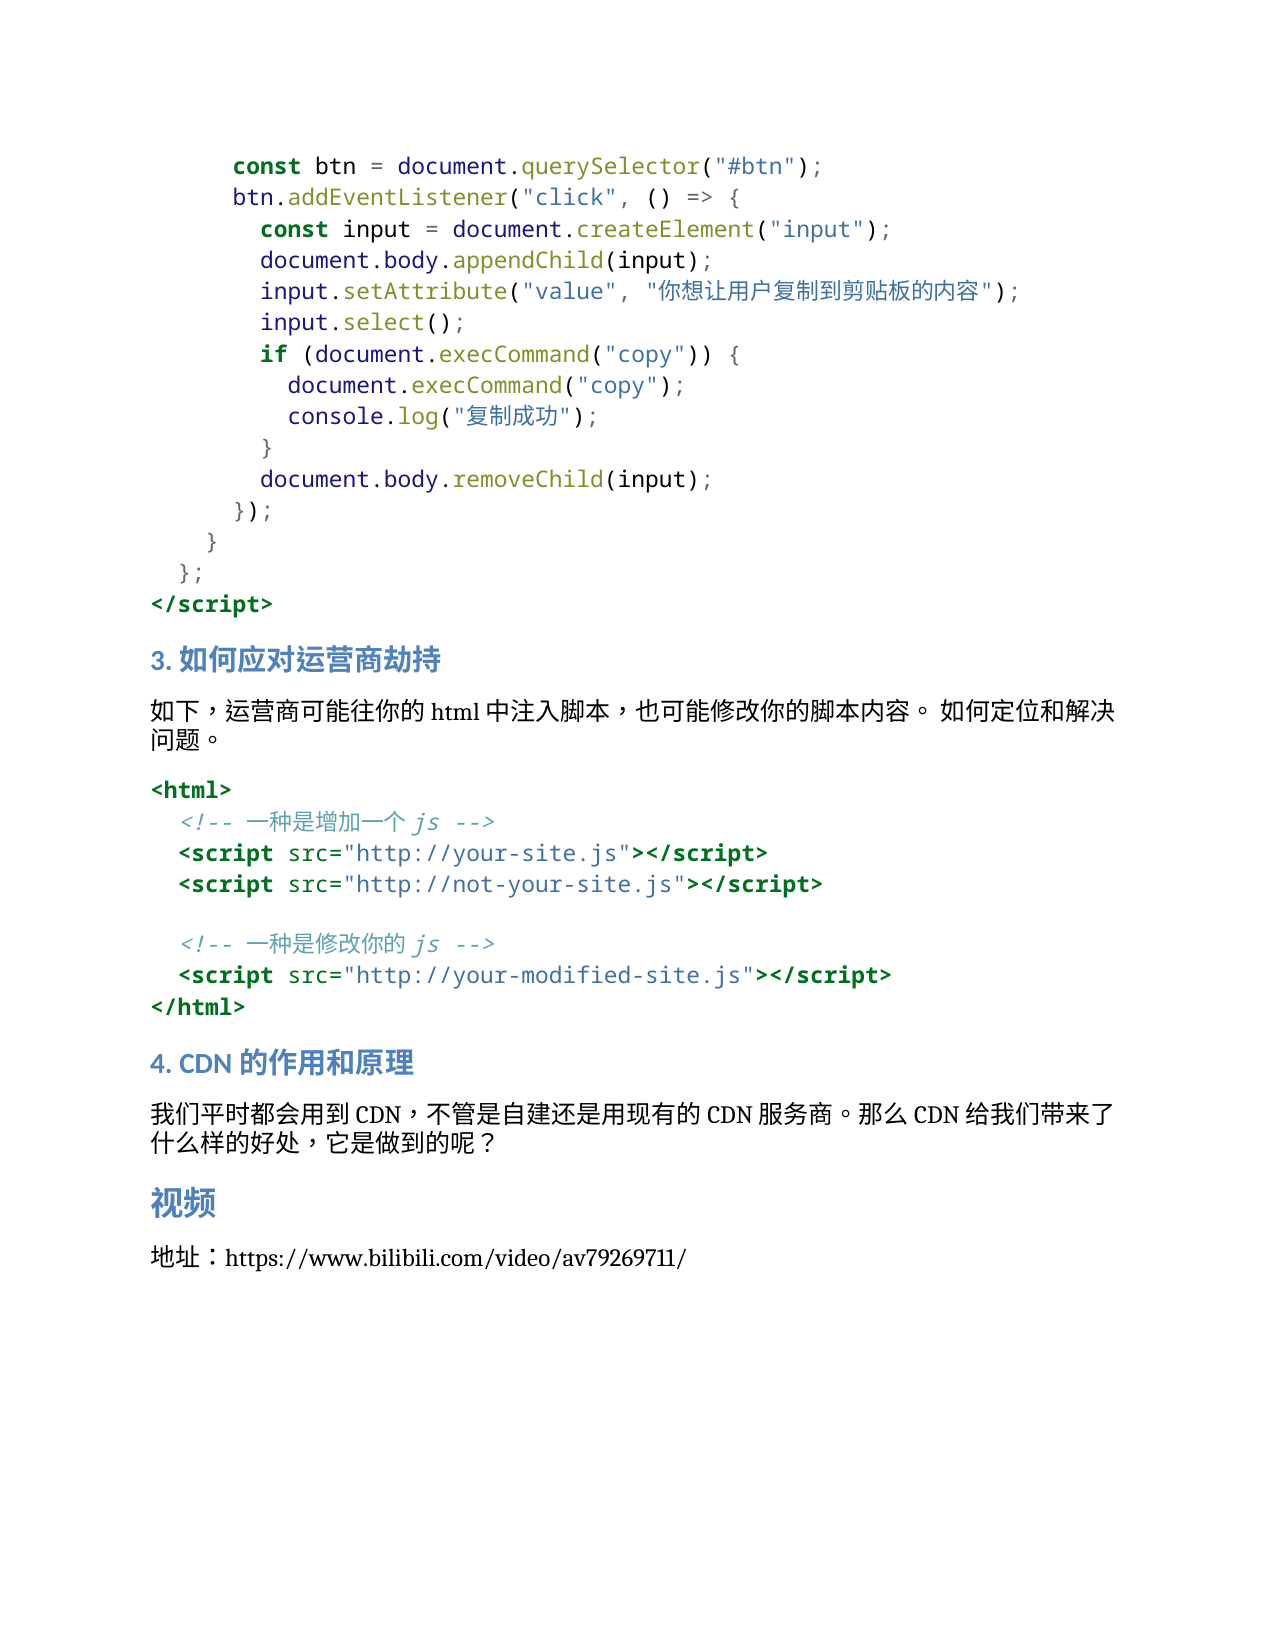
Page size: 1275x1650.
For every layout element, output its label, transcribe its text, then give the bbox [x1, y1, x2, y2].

subtitle 视频 [150, 1179, 1125, 1225]
subtitle 3. 如何应对运营商劫持 [150, 639, 1125, 679]
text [150, 150, 1125, 619]
text 如下，运营商可能往你的 html 中注入脚本，也可能修改你的脚本内容。 如何定位和解决问题。 [150, 698, 1125, 756]
text 地址：https://www.bilibili.com/video/av79269711/ [150, 1243, 1125, 1272]
subtitle 4. CDN 的作用和原理 [150, 1043, 1125, 1082]
text <html> <!-- 一种是增加一个js --> <script src="http://your-site.js"></script> <script src="http://not-your-site.js"></script> <!-- 一种是修改你的js --> <script src="http://your-modified-site.js"></script> </html> [150, 774, 1125, 1022]
text 我们平时都会用到 CDN，不管是自建还是用现有的 CDN 服务商。那么 CDN 给我们带来了什么样的好处，它是做到的呢？ [150, 1101, 1125, 1158]
